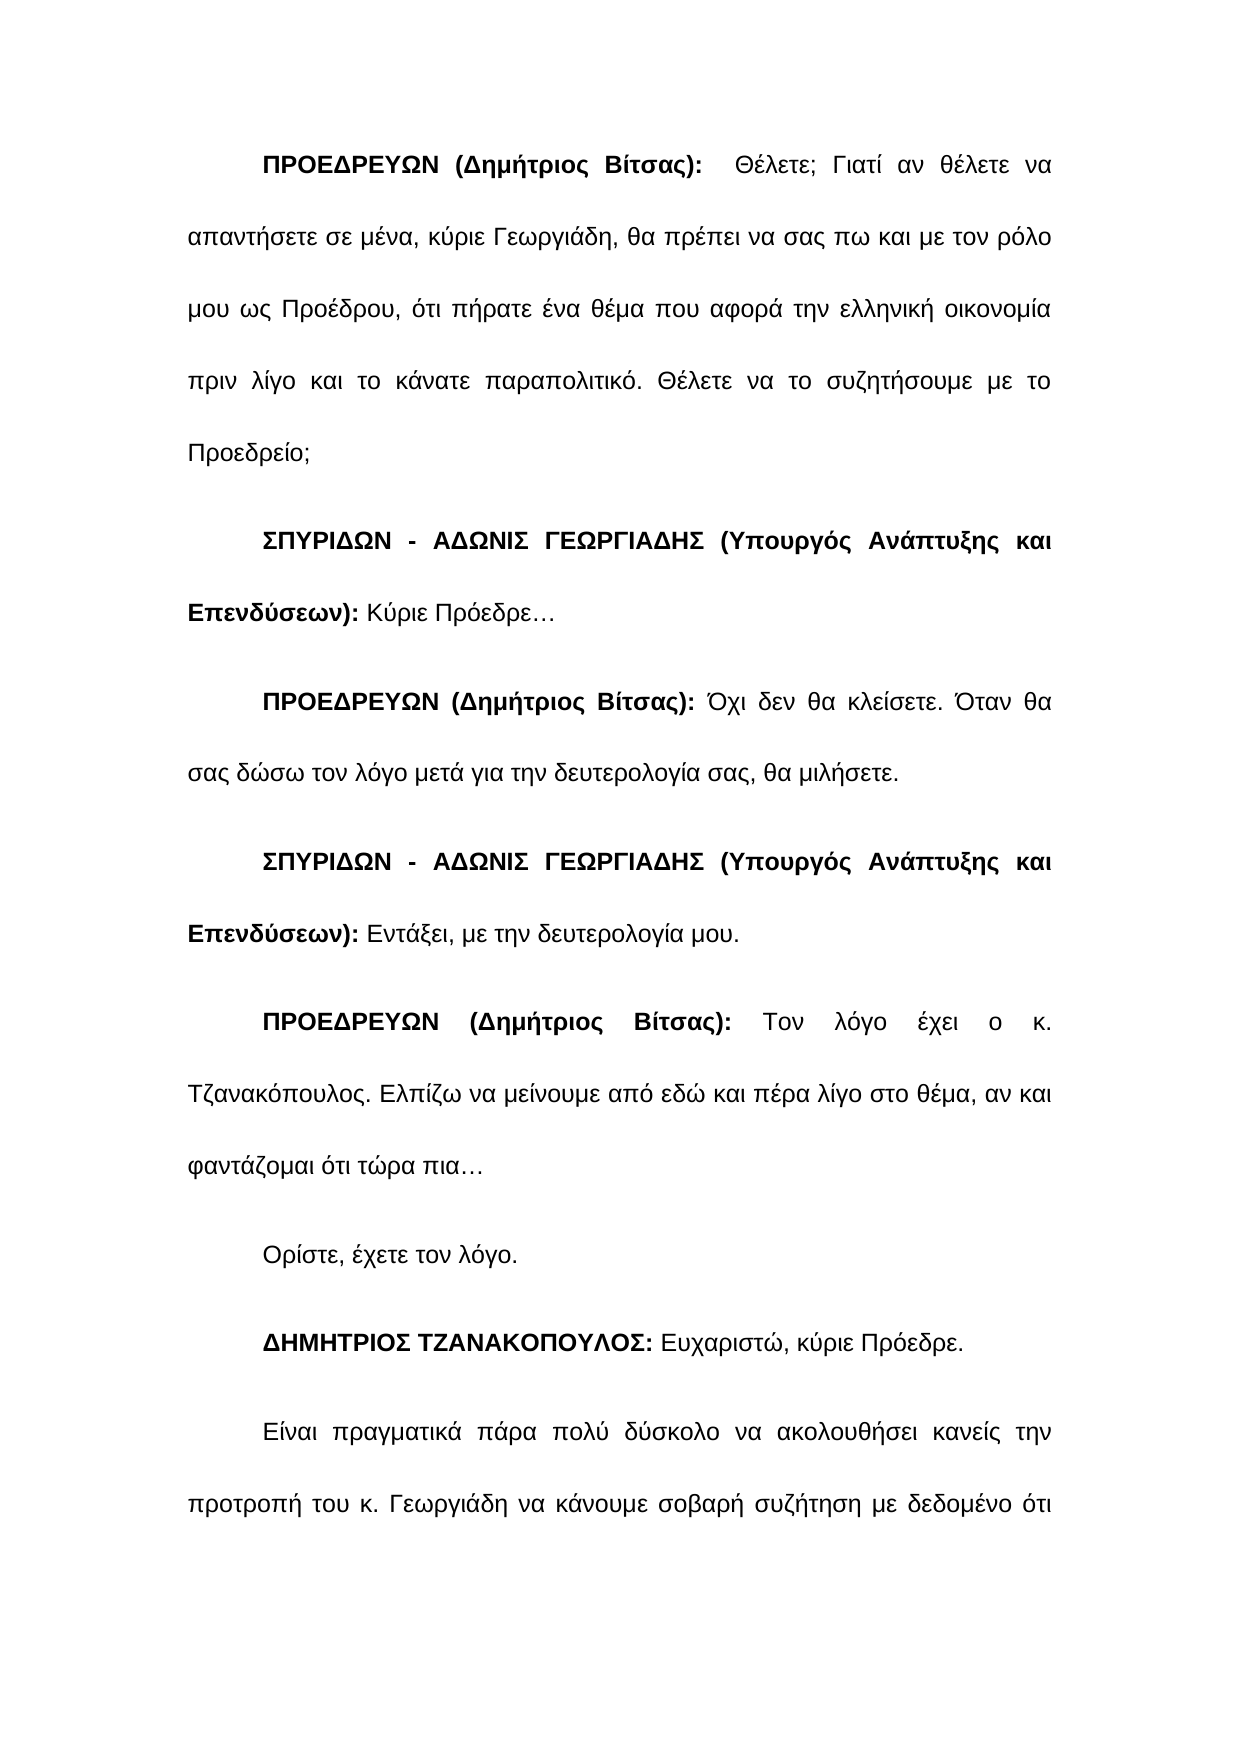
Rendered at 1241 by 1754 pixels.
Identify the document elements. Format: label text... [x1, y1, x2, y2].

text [187, 1417, 1053, 1517]
text ΠΡΟΕΔΡΕΥΩΝ (Δημήτριος Βίτσας): Τον λόγο έχει ο κ. Τζανακόπουλος. Ελπίζω να μείνουμε από εδώ και πέρα λίγο στο θέμα, αν και φαντάζομαι ότι τώρα πια… [187, 1007, 1053, 1180]
text Ορίστε, έχετε τον λόγο. [187, 1239, 1053, 1268]
text ΣΠΥΡΙΔΩΝ - ΑΔΩΝΙΣ ΓΕΩΡΓΙΑΔΗΣ (Υπουργός Ανάπτυξης και Επενδύσεων): Κύριε Πρόεδρε… [187, 526, 1053, 627]
text ΠΡΟΕΔΡΕΥΩΝ (Δημήτριος Βίτσας): Όχι δεν θα κλείσετε. Όταν θα σας δώσω τον λόγο μετά για την δευτερολογία σας, θα μιλήσετε. [187, 686, 1053, 787]
text ΣΠΥΡΙΔΩΝ - ΑΔΩΝΙΣ ΓΕΩΡΓΙΑΔΗΣ (Υπουργός Ανάπτυξης και Επενδύσεων): Εντάξει, με την δευτερολογία μου. [187, 847, 1053, 947]
text ΔΗΜΗΤΡΙΟΣ ΤΖΑΝΑΚΟΠΟΥΛΟΣ: Ευχαριστώ, κύριε Πρόεδρε. [187, 1328, 1053, 1357]
text ΠΡΟΕΔΡΕΥΩΝ (Δημήτριος Βίτσας): Θέλετε; Γιατί αν θέλετε να απαντήσετε σε μένα, κύριε Γεωργιάδη, θα πρέπει να σας πω και με τον ρόλο μου ως Προέδρου, ότι πήρατε ένα θέμα που αφορά την ελληνική οικονομία πριν λίγο και το κάνατε παραπολιτικό. Θέλετε να το συζητήσουμε με το Προεδρείο; [187, 150, 1053, 466]
